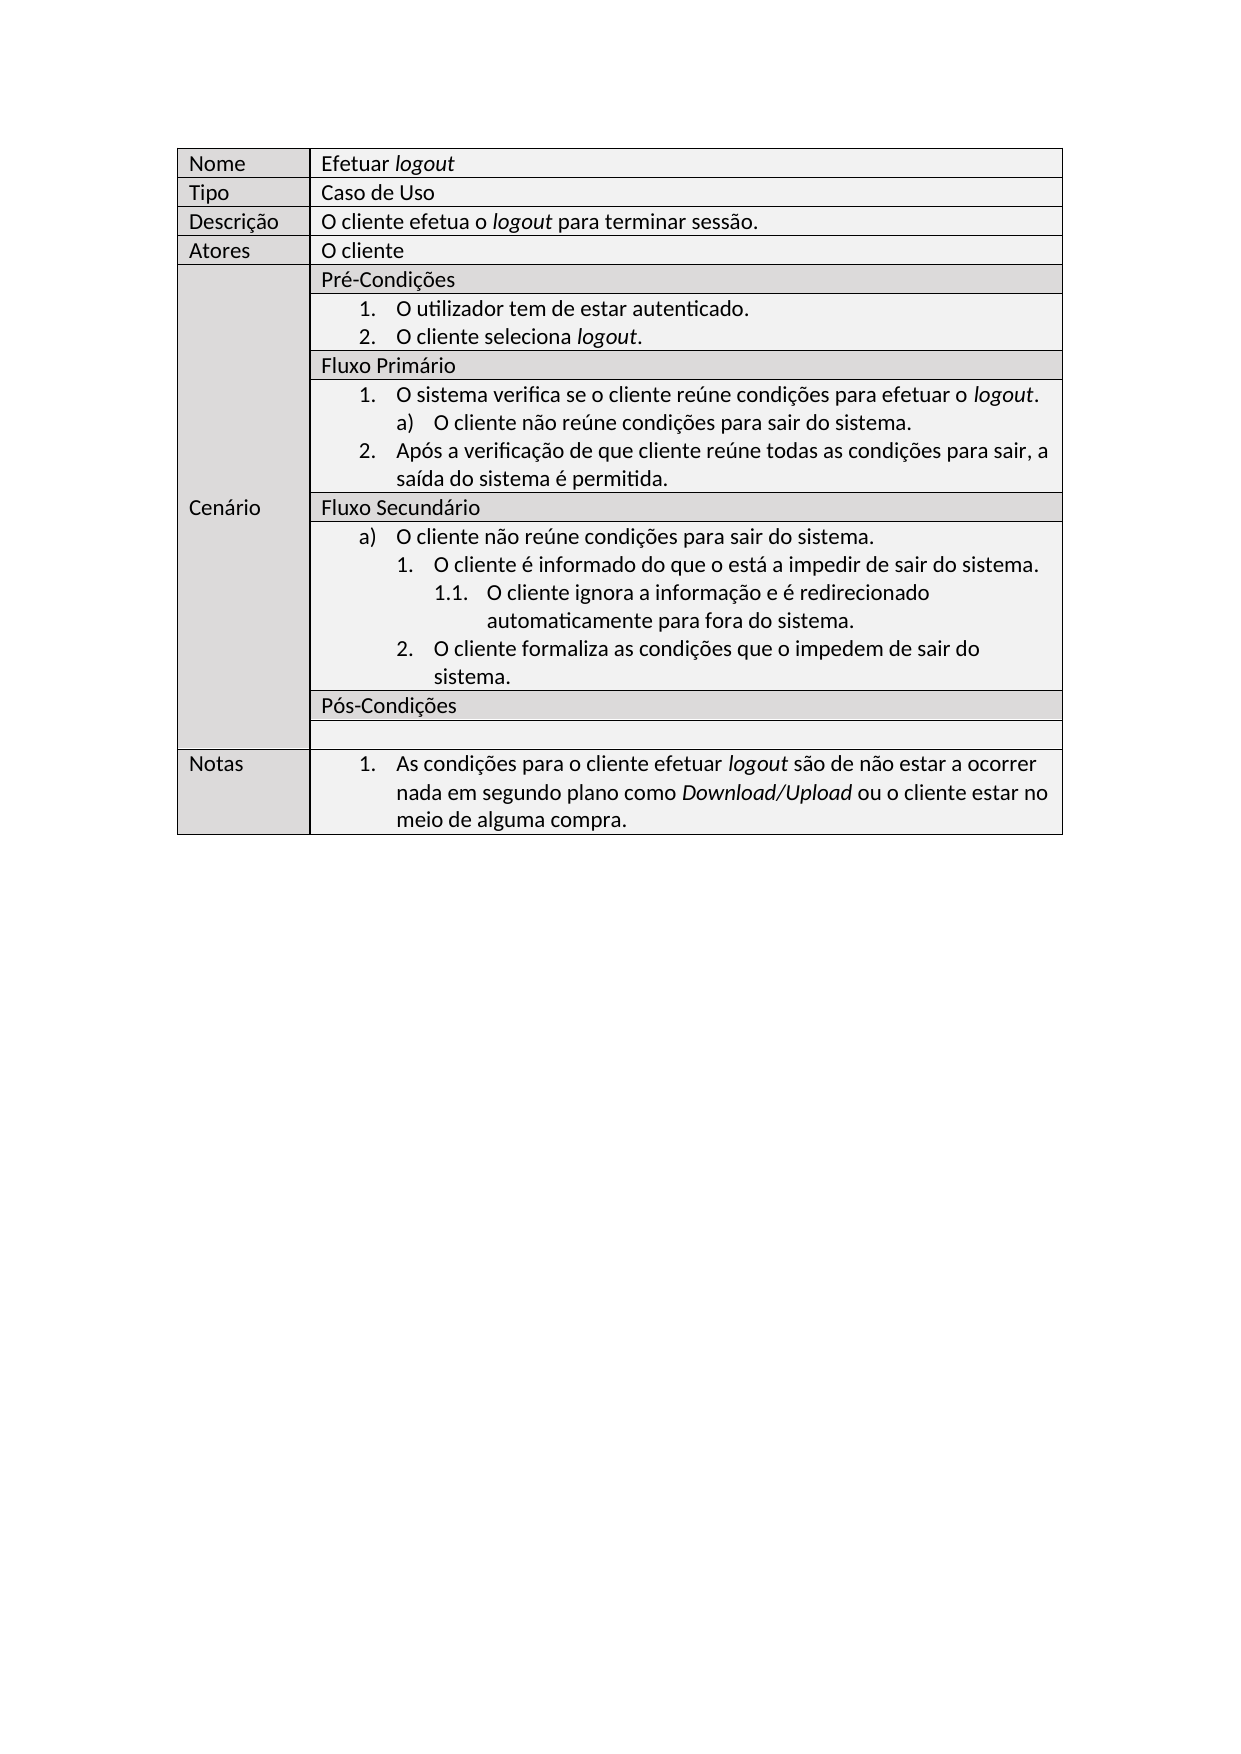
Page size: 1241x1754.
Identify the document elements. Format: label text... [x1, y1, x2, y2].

table_cell Cenário [178, 265, 309, 748]
table_cell Pré-Condições [311, 265, 1062, 293]
table_cell Atores [178, 236, 309, 264]
table_cell As condições para o cliente efetuar logout são de não estar a ocorrer nada em segundo plano como Download/Upload ou o cliente estar no meio de alguma compra. [311, 750, 1062, 834]
table_cell O utilizador tem de estar autenticado. O cliente seleciona logout. [311, 294, 1062, 350]
table_cell Fluxo Primário [311, 351, 1062, 379]
table_cell O cliente [311, 236, 1062, 264]
table_header Nome [178, 149, 309, 177]
table_cell [311, 721, 1062, 748]
table_cell Notas [178, 750, 309, 834]
table_cell Tipo [178, 178, 309, 206]
table_header Efetuar logout [311, 149, 1062, 177]
table_cell Pós-Condições [311, 691, 1062, 719]
table_cell Caso de Uso [311, 178, 1062, 206]
table_cell Fluxo Secundário [311, 493, 1062, 521]
table_cell O sistema verifica se o cliente reúne condições para efetuar o logout. O cliente não reúne condições para sair do sistema. Após a verificação de que cliente reúne todas as condições para sair, a saída do sistema é permitida. [311, 380, 1062, 492]
table_cell Descrição [178, 207, 309, 235]
table_cell O cliente não reúne condições para sair do sistema. O cliente é informado do que o está a impedir de sair do sistema. O cliente ignora a informação e é redirecionado automaticamente para fora do sistema. O cliente formaliza as condições que o impedem de sair do sistema. [311, 522, 1062, 690]
table_cell O cliente efetua o logout para terminar sessão. [311, 207, 1062, 235]
